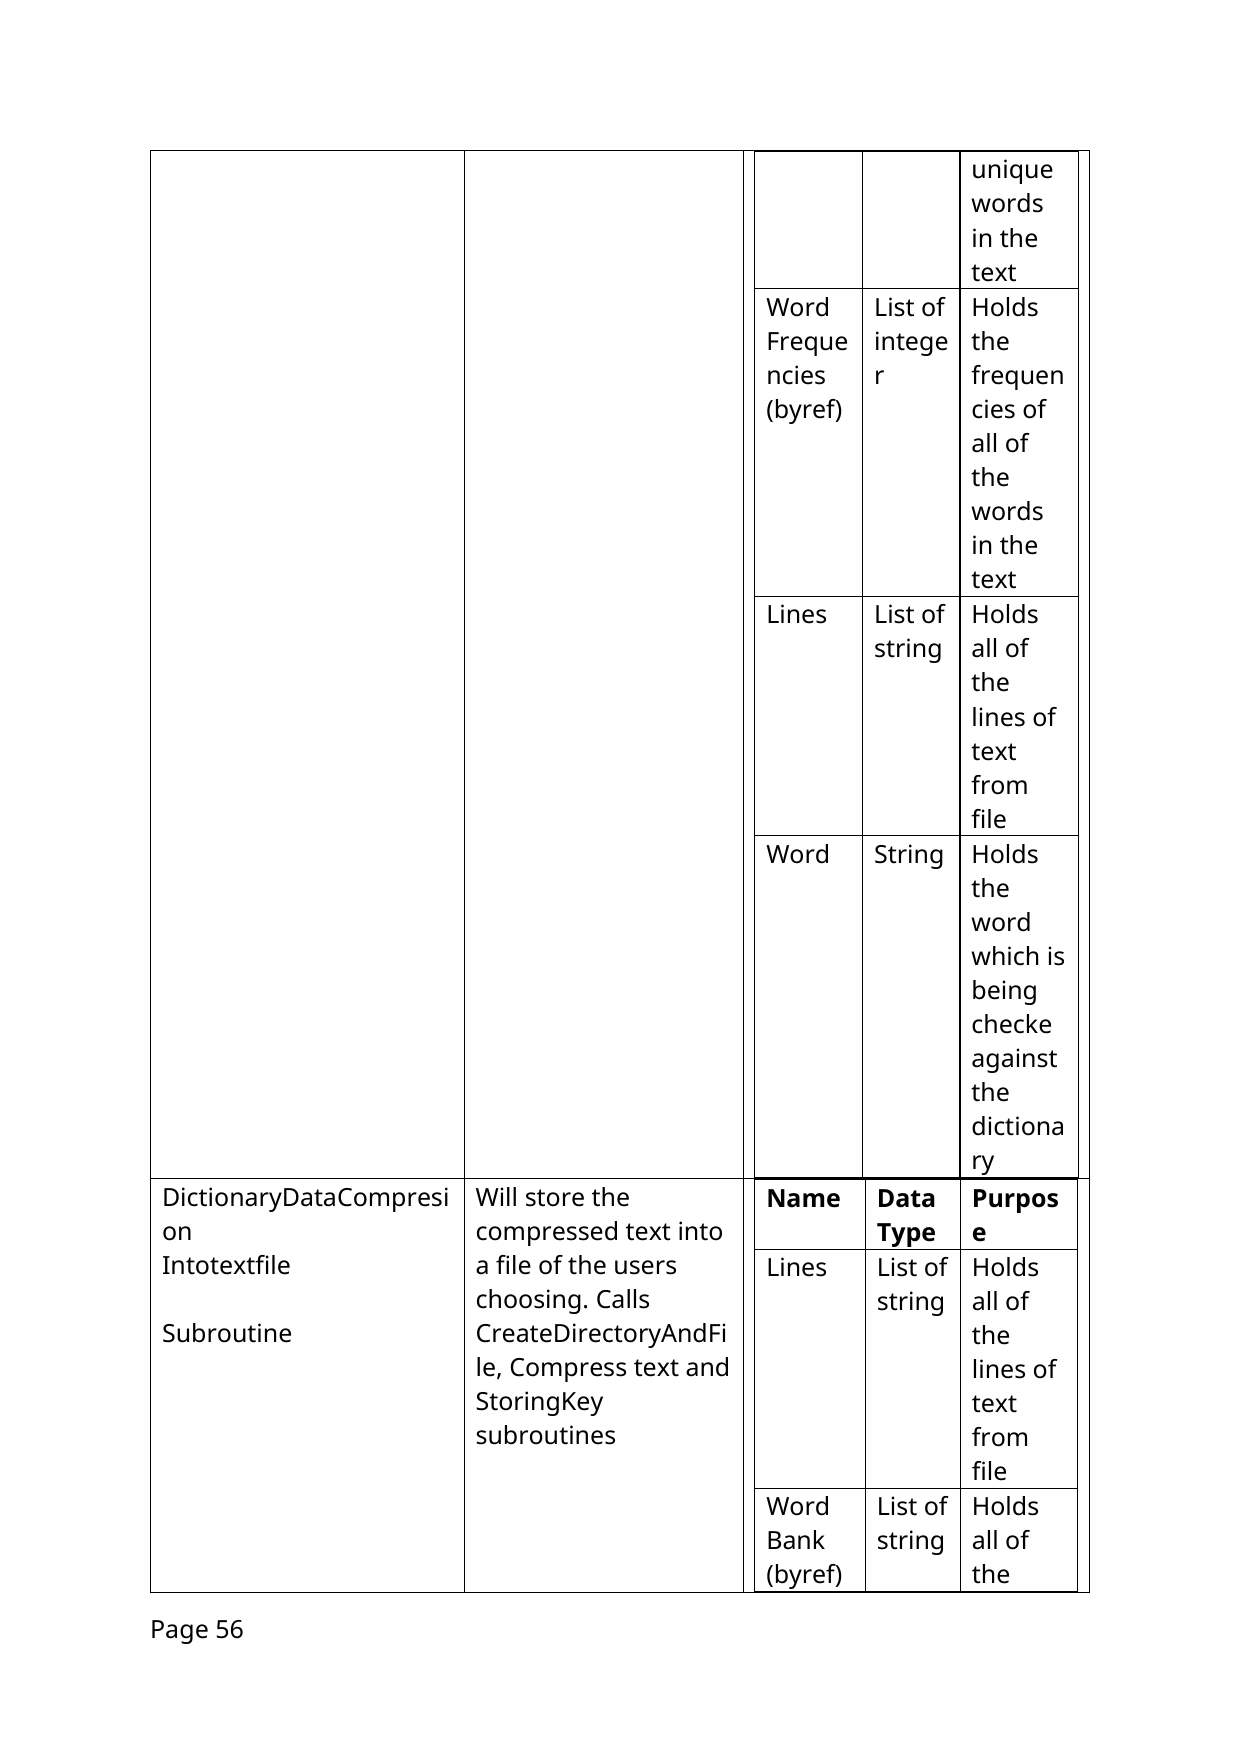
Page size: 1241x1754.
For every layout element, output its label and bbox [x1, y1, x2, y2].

table_cell [866, 1250, 960, 1488]
table_cell [755, 1489, 865, 1591]
table_cell [863, 597, 959, 835]
table_cell [465, 151, 743, 1178]
table_cell [744, 151, 754, 1178]
table_cell [755, 1180, 865, 1249]
table_cell [961, 1180, 1077, 1249]
table_cell [1078, 1179, 1089, 1592]
table_cell [744, 1179, 754, 1592]
table_cell [961, 597, 1078, 835]
table_cell [863, 289, 959, 596]
table_cell [961, 289, 1078, 596]
table_cell [961, 836, 1078, 1177]
table_cell [755, 152, 862, 288]
table_cell [1079, 151, 1089, 1178]
table_cell [151, 151, 464, 1178]
table_cell [866, 1489, 960, 1591]
table_cell [961, 1250, 1077, 1488]
table_cell [961, 152, 1078, 288]
table_cell [755, 836, 862, 1177]
table_cell [755, 1250, 865, 1488]
table_cell [755, 597, 862, 835]
table_cell [863, 836, 959, 1177]
table_cell [863, 152, 959, 288]
table_cell [961, 1489, 1077, 1591]
table_cell [755, 289, 862, 596]
table_cell [866, 1180, 960, 1249]
table_cell [151, 1179, 464, 1592]
table_cell [465, 1179, 743, 1592]
